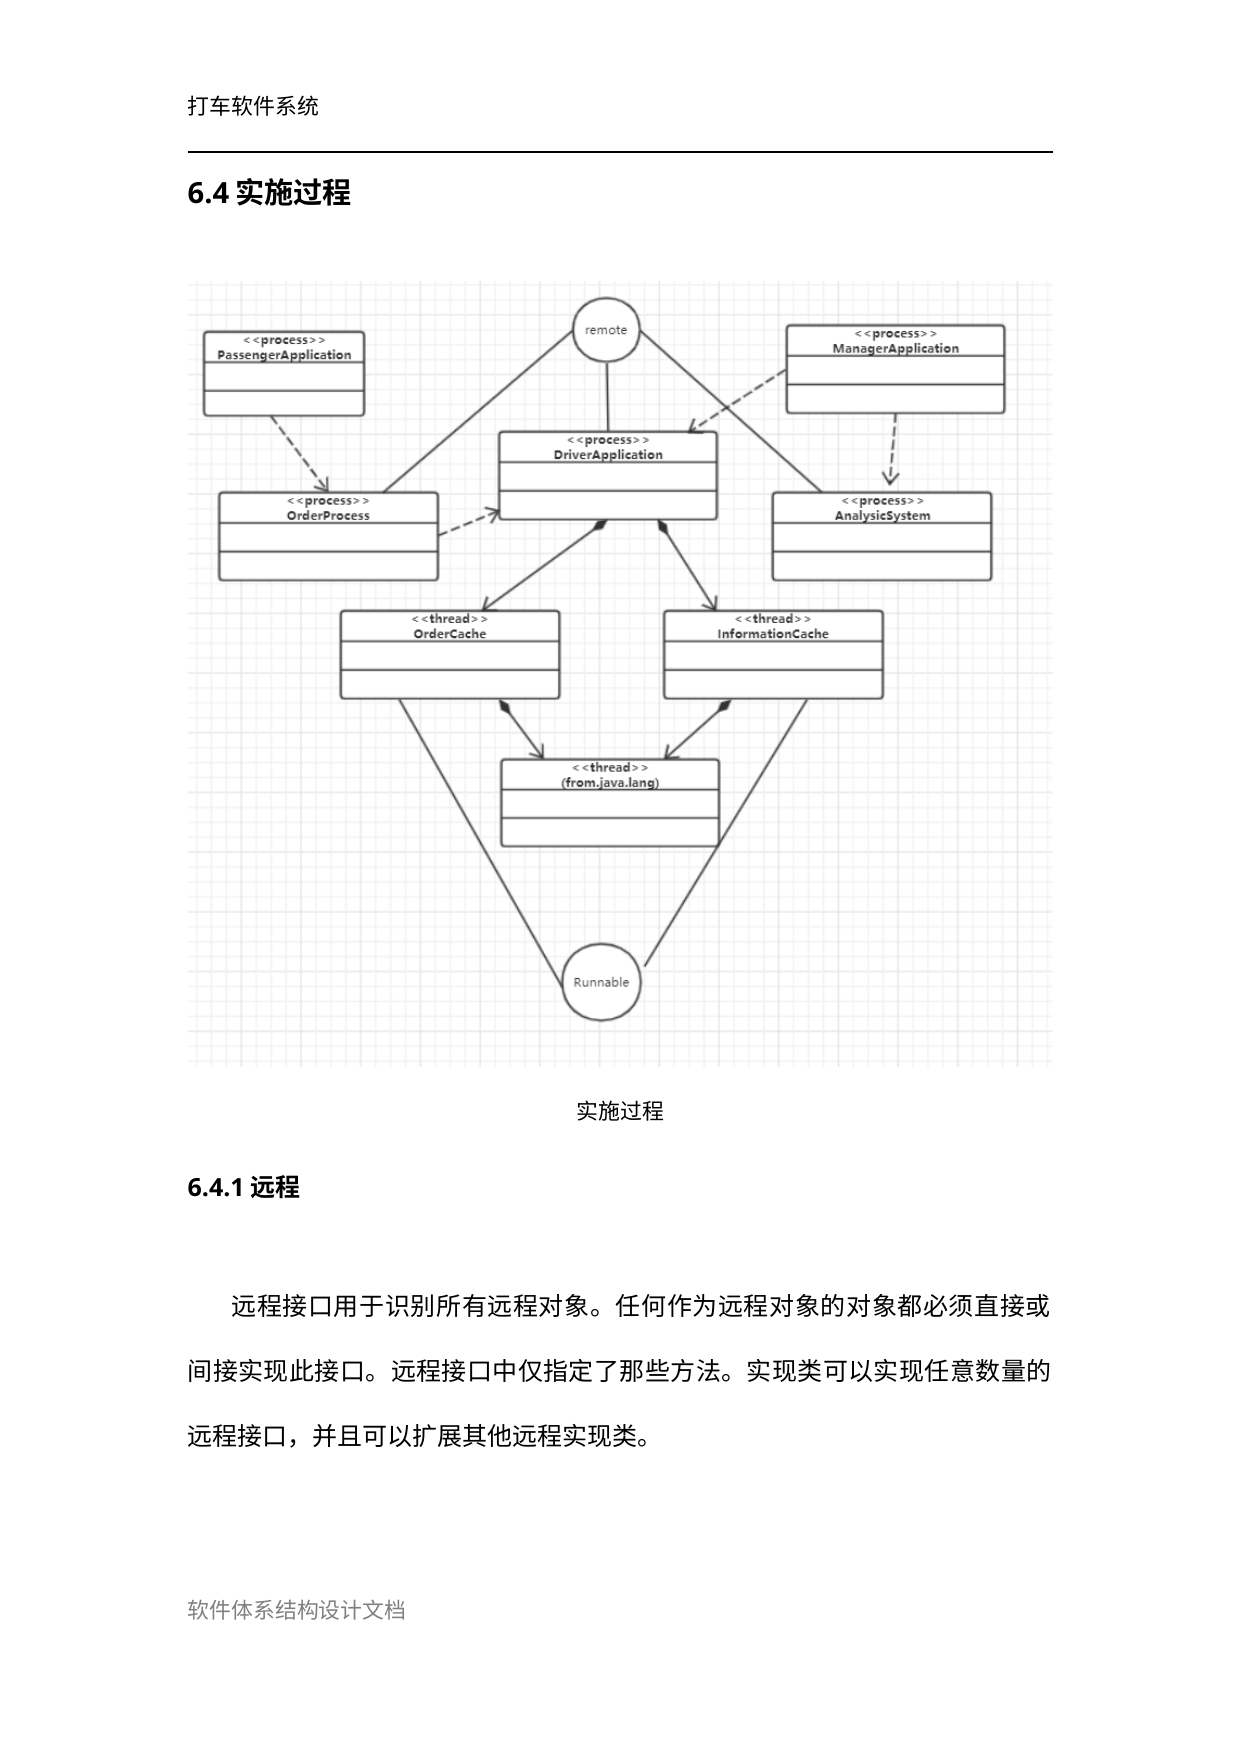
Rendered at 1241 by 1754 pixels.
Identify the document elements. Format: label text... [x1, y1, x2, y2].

text 实施过程 [187, 1093, 1053, 1126]
picture [187, 281, 1053, 1067]
subtitle 6.4实施过程 [187, 158, 1053, 223]
subtitle 6.4.1远程 [187, 1153, 1053, 1218]
text 远程接口用于识别所有远程对象。任何作为远程对象的对象都必须直接或间接实现此接口。远程接口中仅指定了那些方法。实现类可以实现任意数量的远程接口，并且可以扩展其他远程实现类。 [187, 1272, 1053, 1467]
